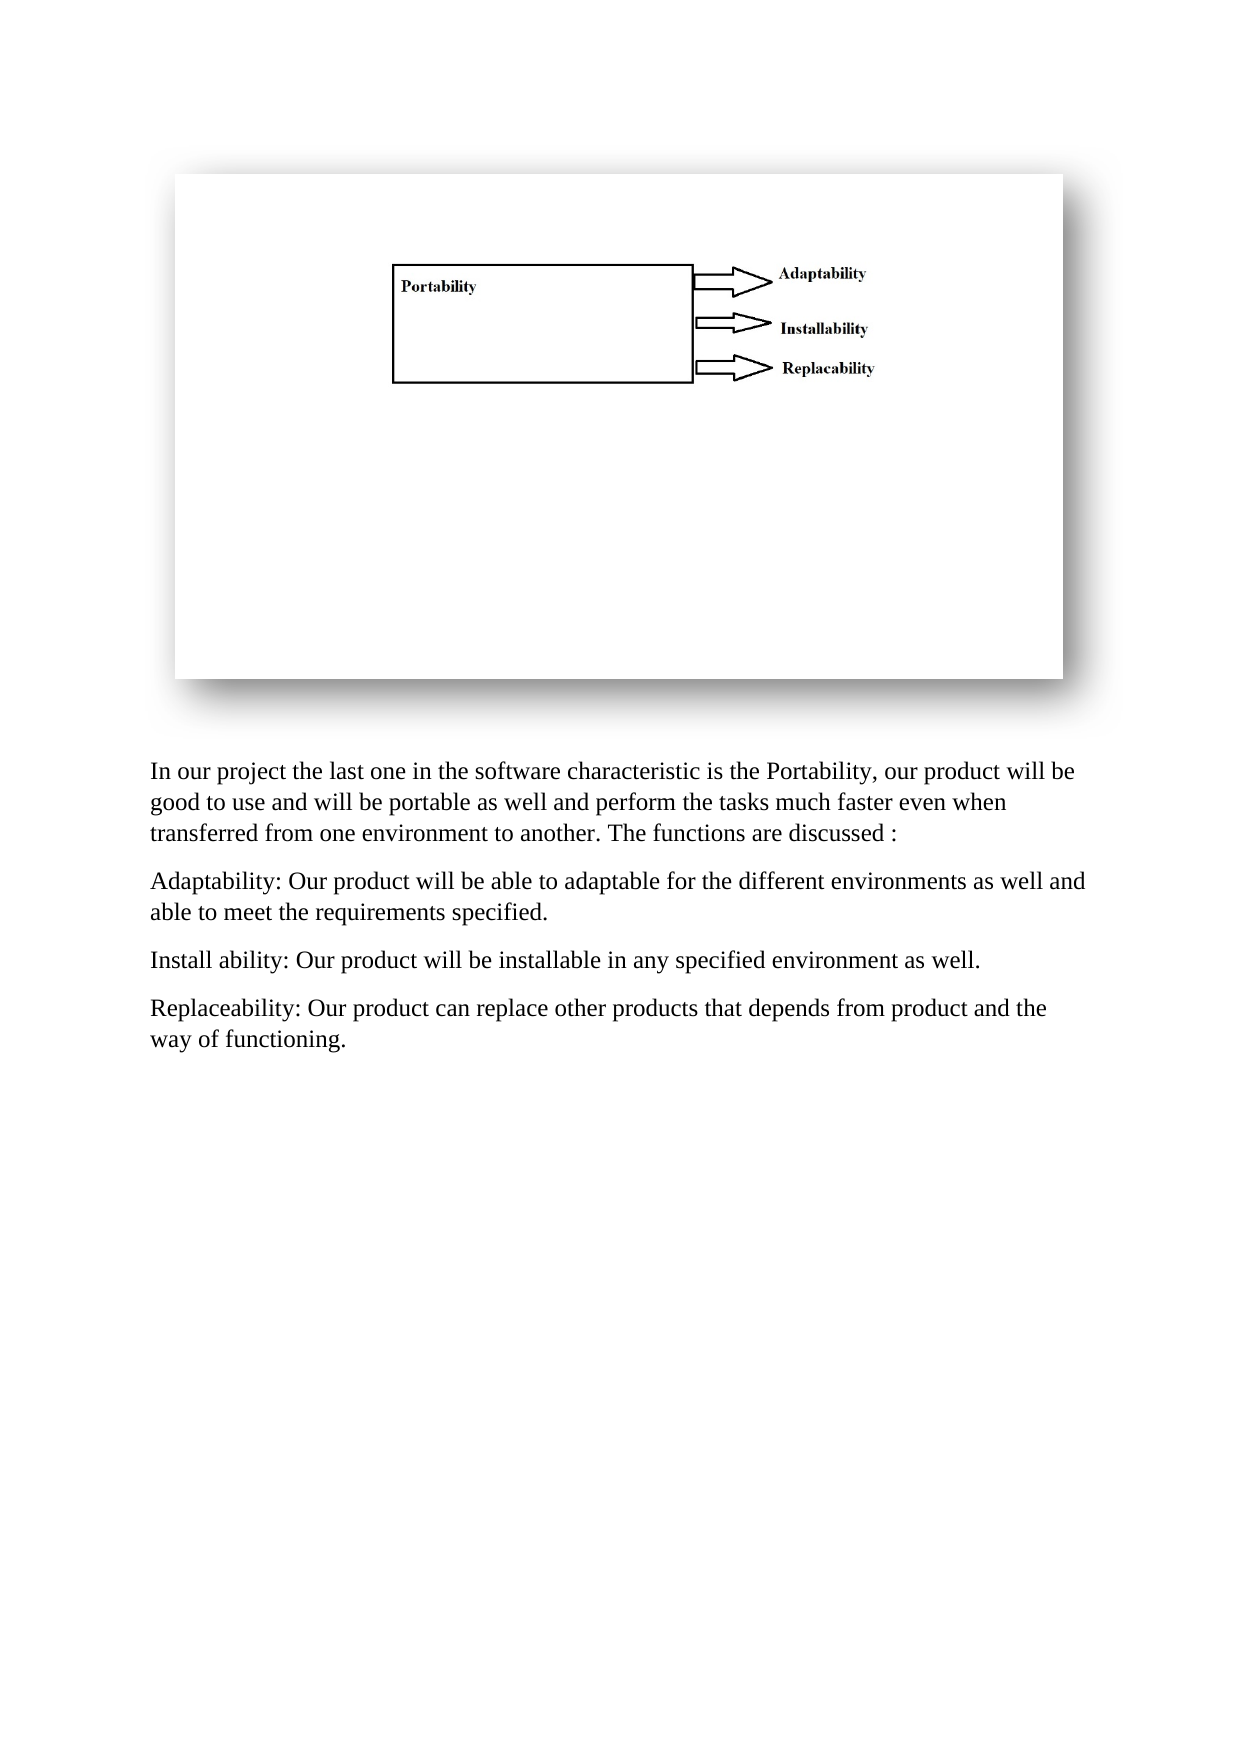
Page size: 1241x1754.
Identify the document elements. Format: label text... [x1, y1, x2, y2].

picture [175, 174, 1063, 679]
text Install ability: Our product will be installable in any specified environment as well. [150, 945, 1090, 974]
text Adaptability: Our product will be able to adaptable for the different environments as well and able to meet the requirements specified. [150, 866, 1090, 926]
text Replaceability: Our product can replace other products that depends from product and the way of functioning. [150, 993, 1090, 1052]
text In our project the last one in the software characteristic is the Portability, our product will be good to use and will be portable as well and perform the tasks much faster even when transferred from one environment to another. The functions are discussed : [150, 756, 1090, 847]
